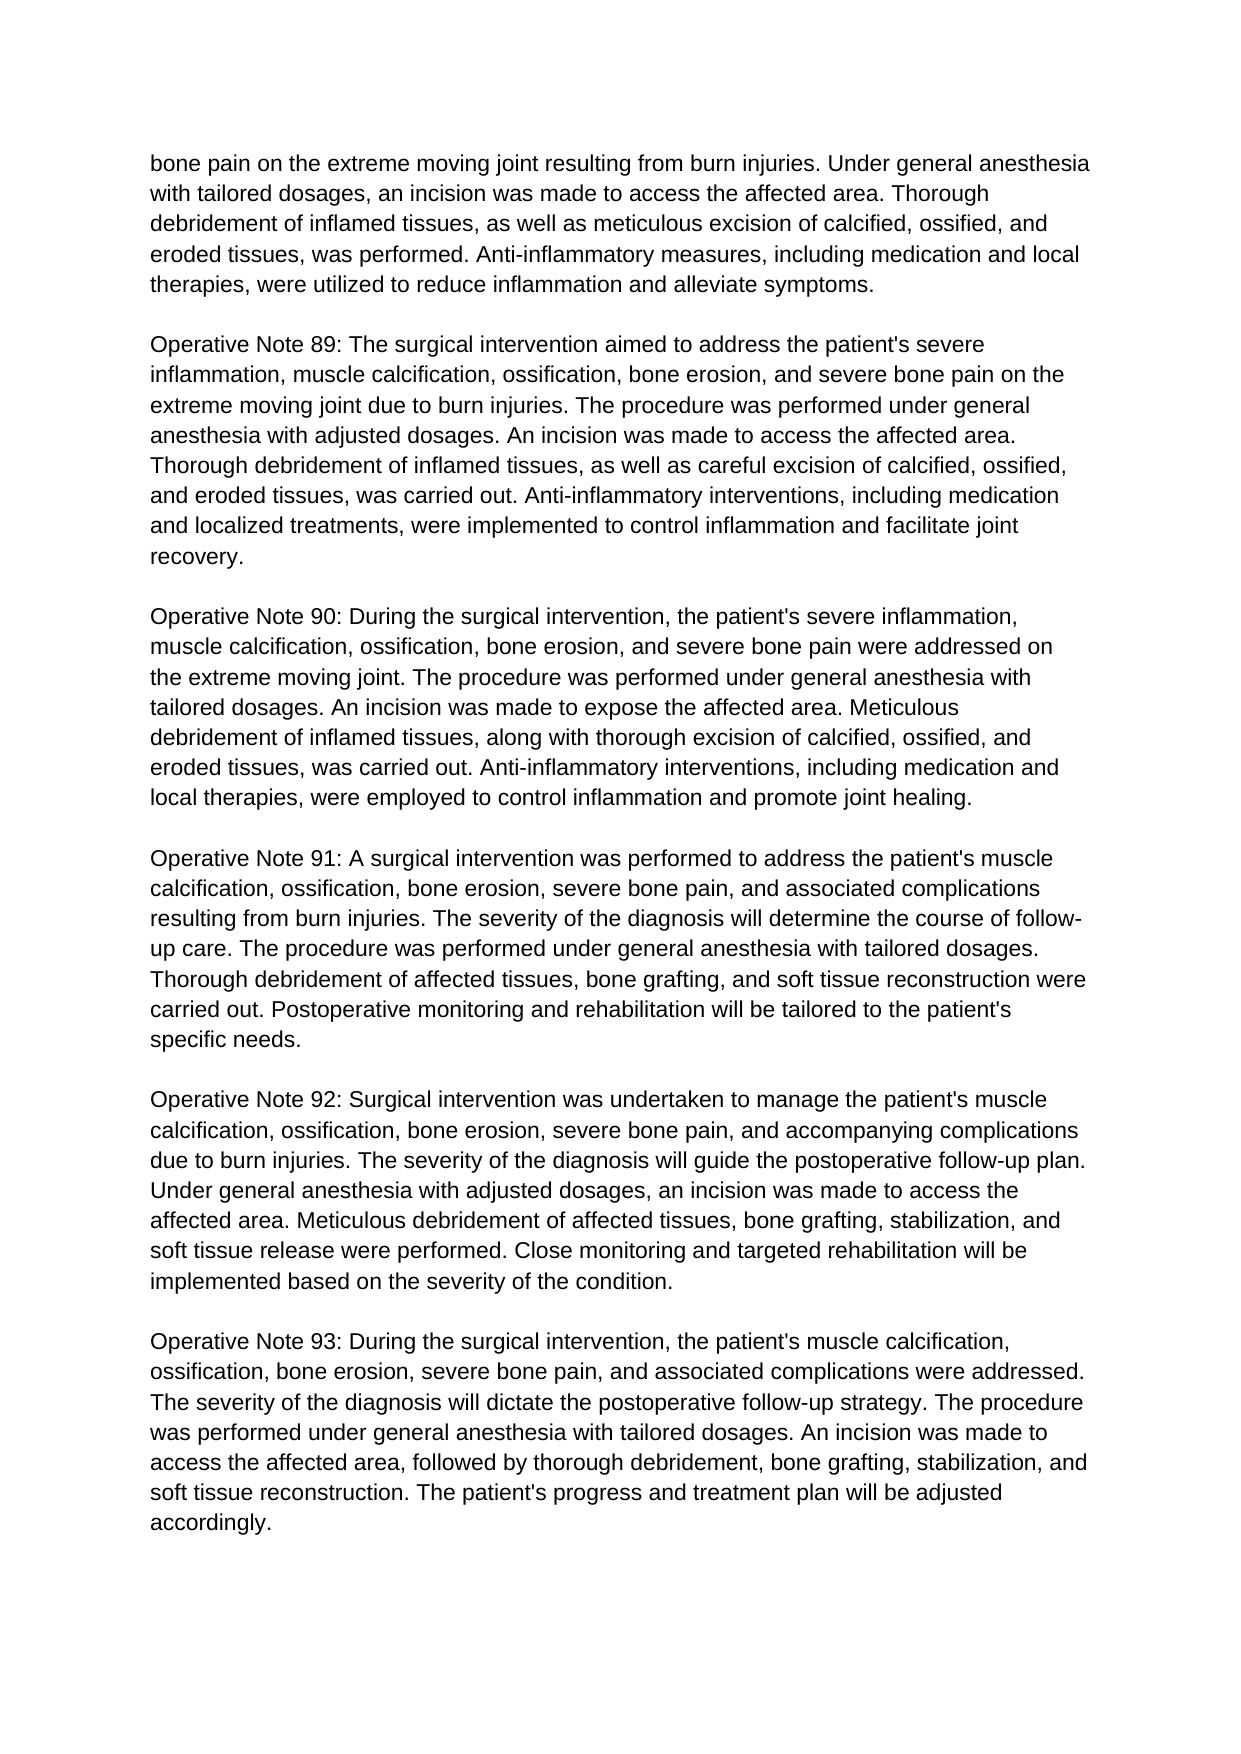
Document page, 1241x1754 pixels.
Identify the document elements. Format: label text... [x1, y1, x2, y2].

text Operative Note 90: During the surgical intervention, the patient's severe inflammation, muscle calcification, ossification, bone erosion, and severe bone pain were addressed on the extreme moving joint. The procedure was performed under general anesthesia with tailored dosages. An incision was made to expose the affected area. Meticulous debridement of inflamed tissues, along with thorough excision of calcified, ossified, and eroded tissues, was carried out. Anti-inflammatory interventions, including medication and local therapies, were employed to control inflammation and promote joint healing. [150, 603, 1090, 811]
text Operative Note 91: A surgical intervention was performed to address the patient's muscle calcification, ossification, bone erosion, severe bone pain, and associated complications resulting from burn injuries. The severity of the diagnosis will determine the course of follow-up care. The procedure was performed under general anesthesia with tailored dosages. Thorough debridement of affected tissues, bone grafting, and soft tissue reconstruction were carried out. Postoperative monitoring and rehabilitation will be tailored to the patient's specific needs. [150, 845, 1090, 1052]
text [150, 150, 1090, 297]
text Operative Note 93: During the surgical intervention, the patient's muscle calcification, ossification, bone erosion, severe bone pain, and associated complications were addressed. The severity of the diagnosis will dictate the postoperative follow-up strategy. The procedure was performed under general anesthesia with tailored dosages. An incision was made to access the affected area, followed by thorough debridement, bone grafting, stabilization, and soft tissue reconstruction. The patient's progress and treatment plan will be adjusted accordingly. [150, 1328, 1090, 1536]
text Operative Note 92: Surgical intervention was undertaken to manage the patient's muscle calcification, ossification, bone erosion, severe bone pain, and accompanying complications due to burn injuries. The severity of the diagnosis will guide the postoperative follow-up plan. Under general anesthesia with adjusted dosages, an incision was made to access the affected area. Meticulous debridement of affected tissues, bone grafting, stabilization, and soft tissue release were performed. Close monitoring and targeted rehabilitation will be implemented based on the severity of the condition. [150, 1086, 1090, 1294]
text Operative Note 89: The surgical intervention aimed to address the patient's severe inflammation, muscle calcification, ossification, bone erosion, and severe bone pain on the extreme moving joint due to burn injuries. The procedure was performed under general anesthesia with adjusted dosages. An incision was made to access the affected area. Thorough debridement of inflamed tissues, as well as careful excision of calcified, ossified, and eroded tissues, was carried out. Anti-inflammatory interventions, including medication and localized treatments, were implemented to control inflammation and facilitate joint recovery. [150, 331, 1090, 569]
